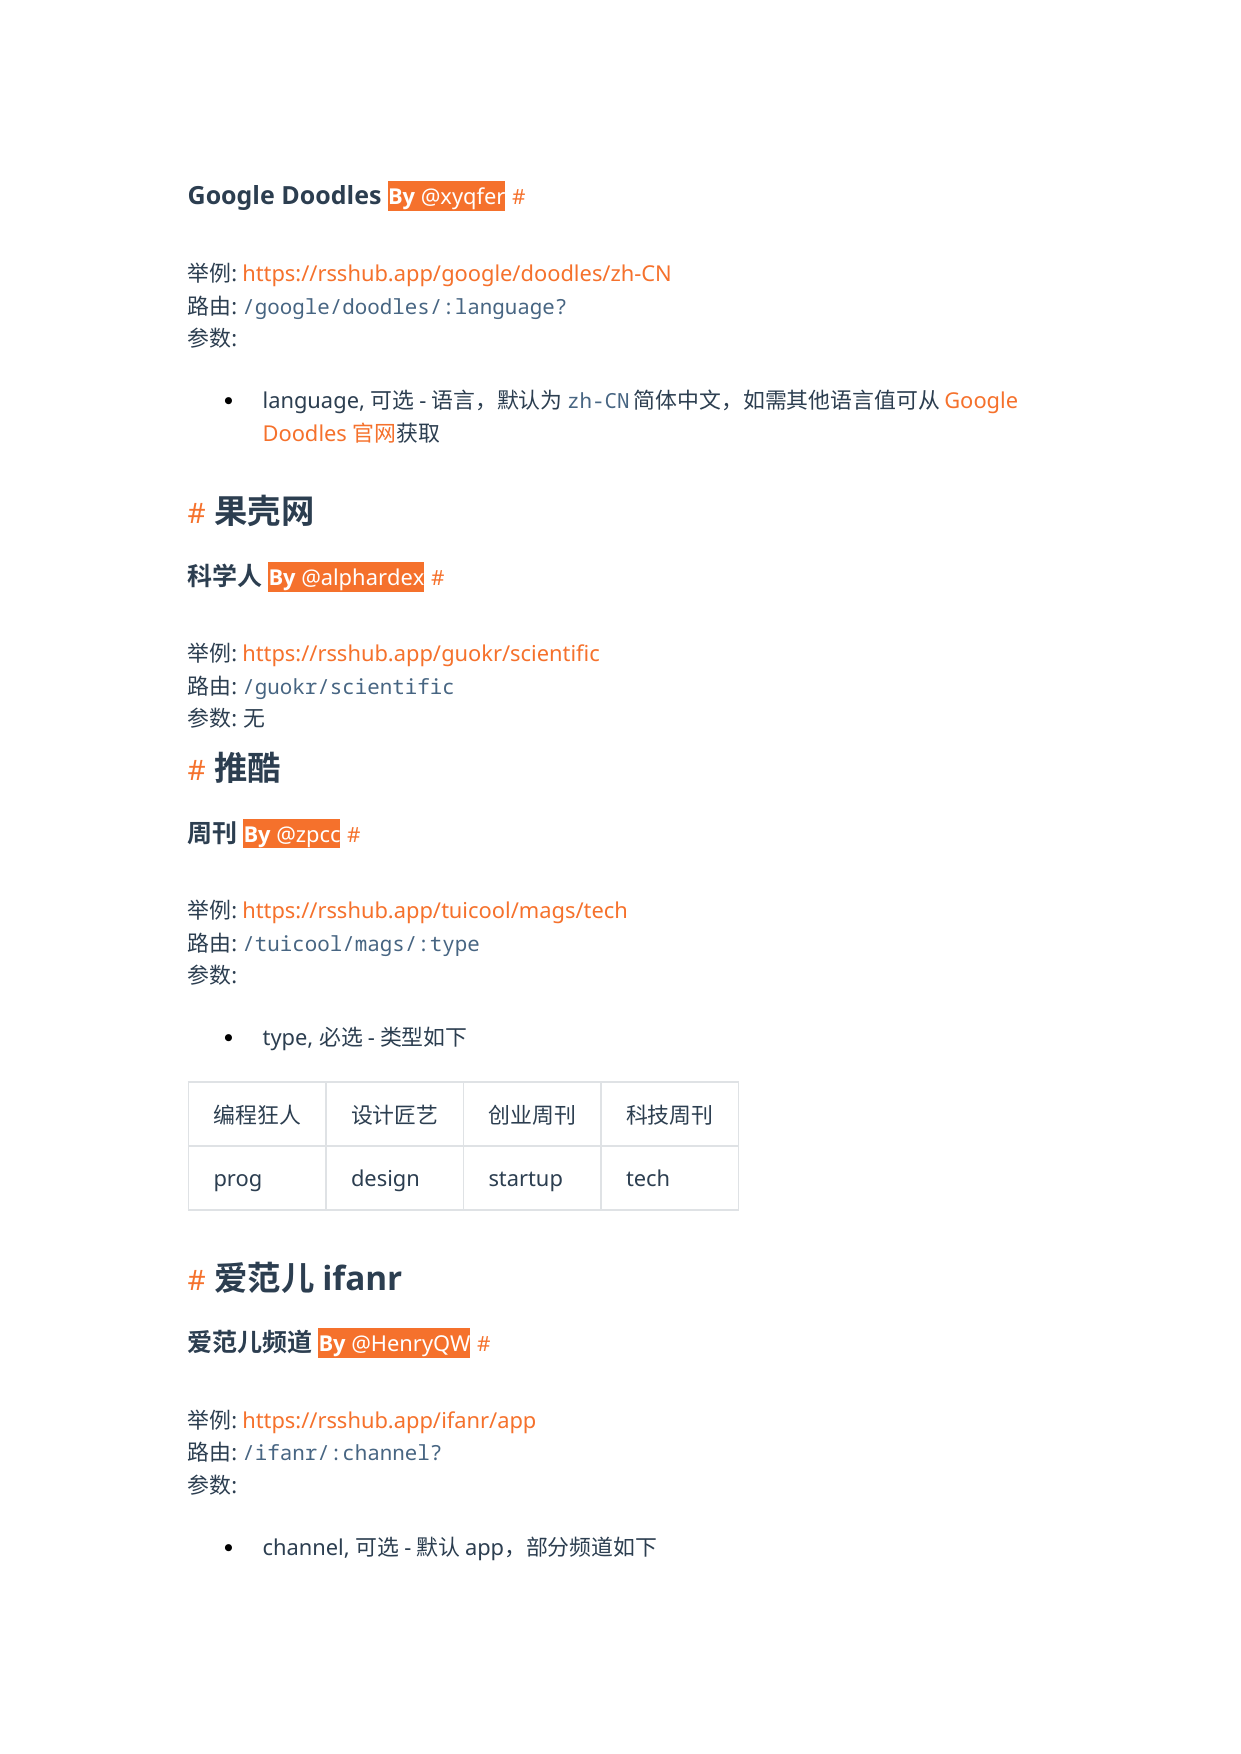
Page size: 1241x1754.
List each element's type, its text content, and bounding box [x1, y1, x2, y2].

text 参数: [187, 321, 1053, 354]
list language, 可选 - 语言，默认为zh-CN简体中文，如需其他语言值可从Google Doodles 官网获取 [225, 383, 1053, 448]
text 路由: /google/doodles/:language? [187, 289, 1053, 321]
subtitle 周刊 By @zpcc # [187, 799, 1053, 864]
text 路由: /ifanr/:channel? [187, 1435, 1053, 1467]
text 举例: https://rsshub.app/google/doodles/zh-CN [187, 256, 1053, 289]
subtitle Google Doodles By @xyqfer # [187, 162, 1053, 227]
text 举例: https://rsshub.app/tuicool/mags/tech [187, 893, 1053, 925]
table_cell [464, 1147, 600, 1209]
text 路由: /tuicool/mags/:type [187, 925, 1053, 958]
subtitle 科学人 By @alphardex # [187, 542, 1053, 607]
text 参数: [187, 1467, 1053, 1500]
subtitle 爱范儿频道 By @HenryQW # [187, 1308, 1053, 1373]
subtitle # 爱范儿 ifanr [187, 1243, 1053, 1308]
text 参数: [187, 958, 1053, 990]
text 举例: https://rsshub.app/ifanr/app [187, 1402, 1053, 1435]
list type, 必选 - 类型如下 [225, 1019, 1053, 1052]
subtitle # 果壳网 [187, 477, 1053, 542]
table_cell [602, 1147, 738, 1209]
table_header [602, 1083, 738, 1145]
text 举例: https://rsshub.app/guokr/scientific [187, 636, 1053, 669]
list channel, 可选 - 默认 app，部分频道如下 [225, 1529, 1053, 1562]
text 参数: 无 [187, 701, 1053, 734]
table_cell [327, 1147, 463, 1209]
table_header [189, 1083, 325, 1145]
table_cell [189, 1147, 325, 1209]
subtitle # 推酷 [187, 734, 1053, 799]
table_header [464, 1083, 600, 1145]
text 路由: /guokr/scientific [187, 669, 1053, 701]
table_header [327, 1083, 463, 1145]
